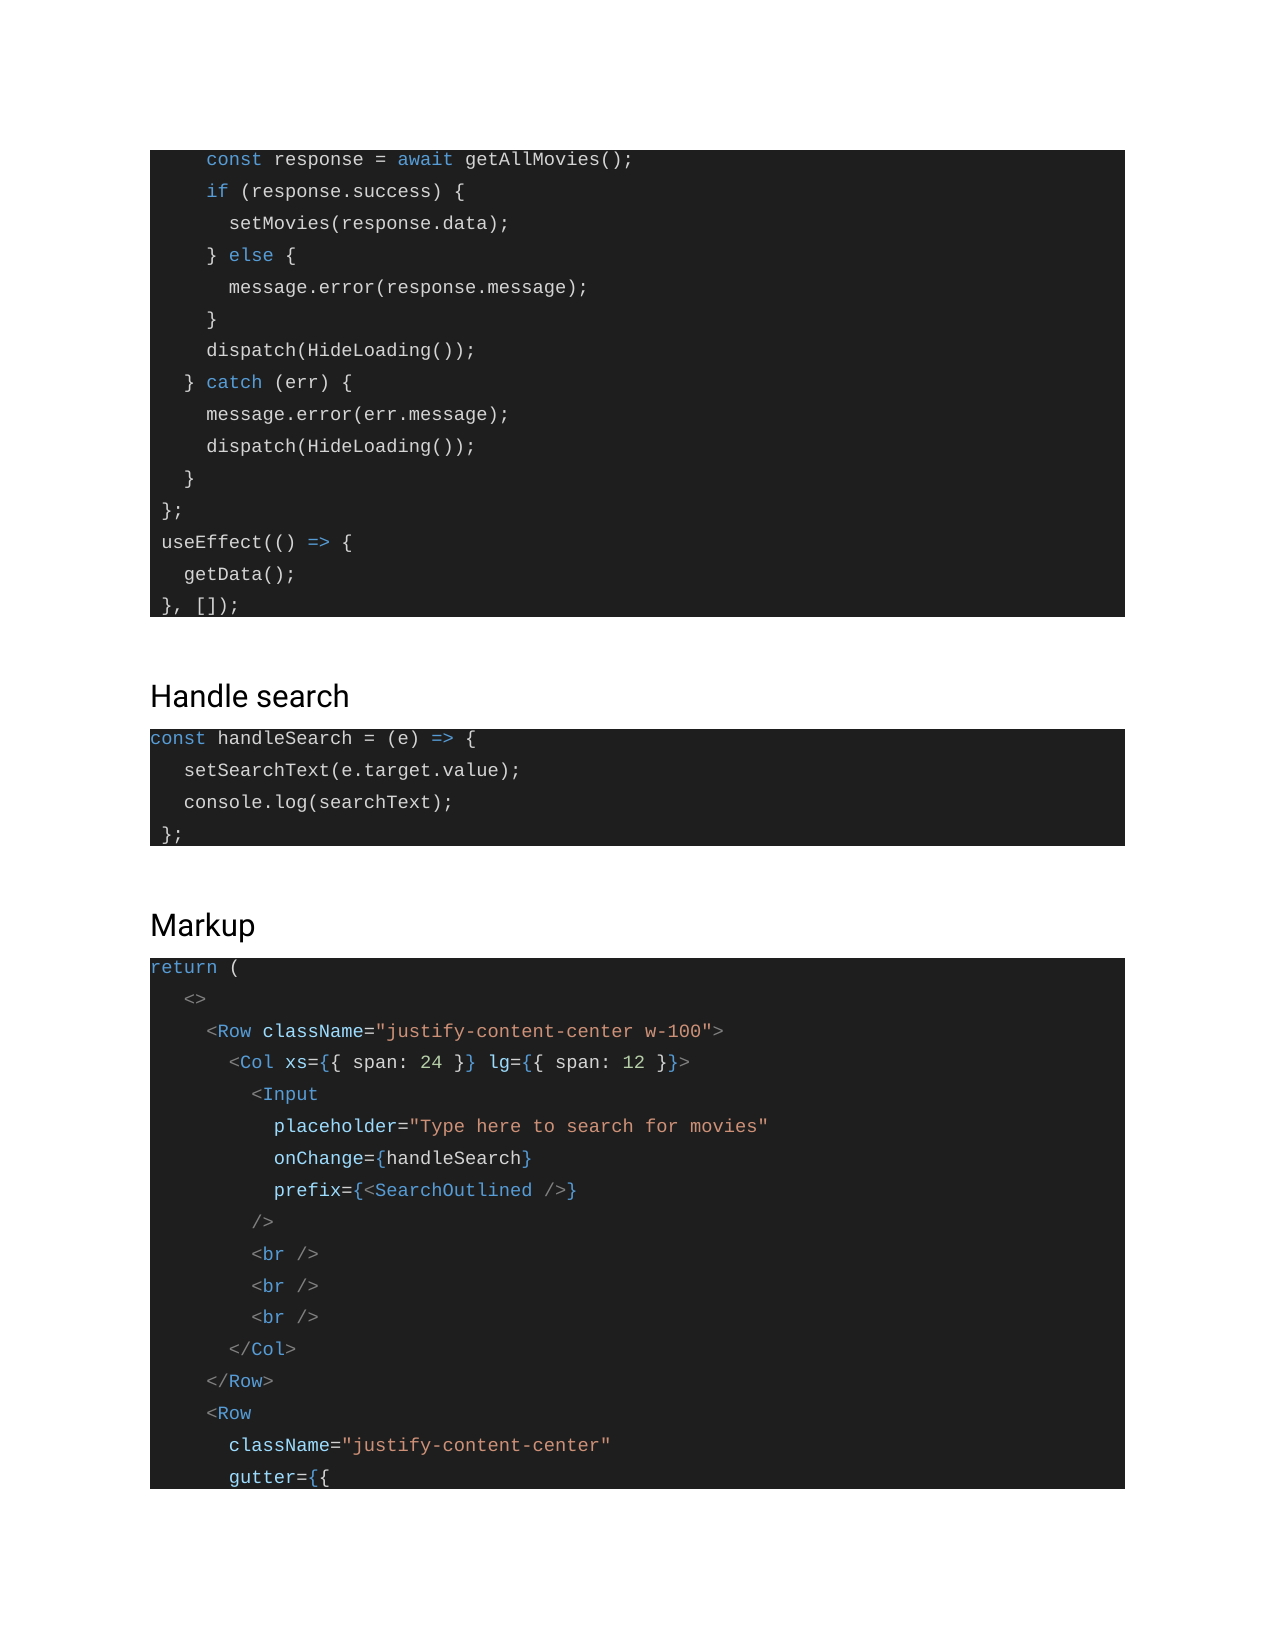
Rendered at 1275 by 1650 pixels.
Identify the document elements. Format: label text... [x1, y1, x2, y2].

text prefix={<SearchOutlined />} [150, 1181, 1125, 1202]
text } else { [150, 246, 1125, 267]
text const handleSearch = (e) => { [150, 729, 1125, 750]
text const response = await getAllMovies(); [150, 150, 1125, 171]
text <Row className="justify-content-center w-100"> [150, 1021, 1125, 1043]
text dispatch(HideLoading()); [150, 341, 1125, 362]
text }; [150, 501, 1125, 522]
text </Row> [150, 1372, 1125, 1393]
text useEffect(() => { [150, 532, 1125, 554]
text }, []); [150, 596, 1125, 617]
text console.log(searchText); [150, 793, 1125, 814]
text </Col> [150, 1340, 1125, 1361]
text placeholder="Type here to search for movies" [150, 1117, 1125, 1138]
text if (response.success) { [150, 182, 1125, 203]
text <br /> [150, 1276, 1125, 1298]
text <Col xs={{ span: 24 }} lg={{ span: 12 }}> [150, 1053, 1125, 1074]
text message.error(err.message); [150, 405, 1125, 426]
text <br /> [150, 1308, 1125, 1329]
text } [150, 469, 1125, 490]
text } catch (err) { [150, 373, 1125, 394]
text message.error(response.message); [150, 277, 1125, 299]
text }; [150, 825, 1125, 846]
text setMovies(response.data); [150, 214, 1125, 235]
text return ( [150, 958, 1125, 979]
text dispatch(HideLoading()); [150, 437, 1125, 458]
text <Input [150, 1085, 1125, 1106]
text /> [150, 1213, 1125, 1234]
text gutter={{ [150, 1468, 1125, 1489]
text <br /> [150, 1244, 1125, 1266]
text Handle search [150, 679, 1125, 715]
text setSearchText(e.target.value); [150, 761, 1125, 782]
text } [150, 309, 1125, 331]
text Markup [150, 907, 1125, 944]
text onChange={handleSearch} [150, 1149, 1125, 1170]
text <Row [150, 1404, 1125, 1425]
text getData(); [150, 564, 1125, 586]
text <> [150, 989, 1125, 1011]
text className="justify-content-center" [150, 1436, 1125, 1457]
